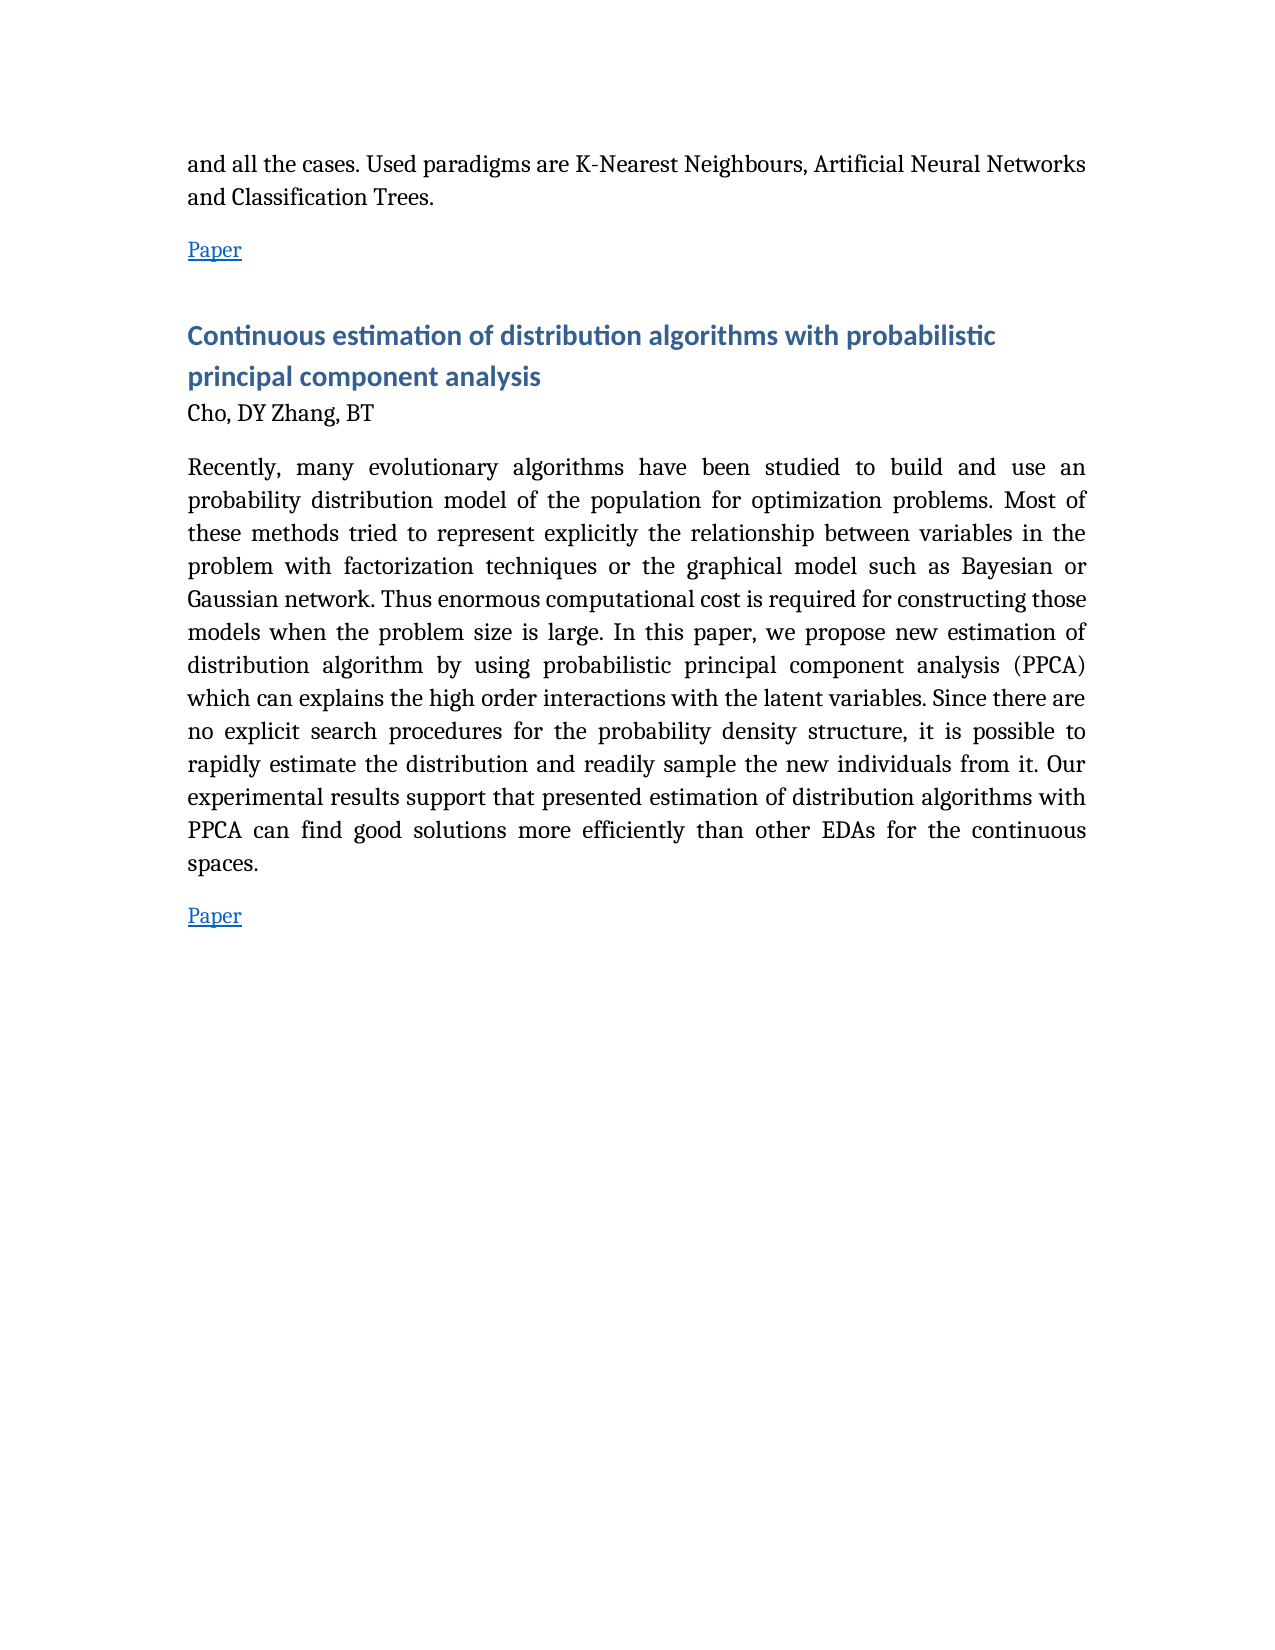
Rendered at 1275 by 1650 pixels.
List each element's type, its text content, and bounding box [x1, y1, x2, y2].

text Recently, many evolutionary algorithms have been studied to build and use an probability distribution model of the population for optimization problems. Most of these methods tried to represent explicitly the relationship between variables in the problem with factorization techniques or the graphical model such as Bayesian or Gaussian network. Thus enormous computational cost is required for constructing those models when the problem size is large. In this paper, we propose new estimation of distribution algorithm by using probabilistic principal component analysis (PPCA) which can explains the high order interactions with the latent variables. Since there are no explicit search procedures for the probability density structure, it is possible to rapidly estimate the distribution and readily sample the new individuals from it. Our experimental results support that presented estimation of distribution algorithms with PPCA can find good solutions more efficiently than other EDAs for the continuous spaces. [187, 453, 1087, 878]
text Cho, DY Zhang, BT [187, 399, 1087, 428]
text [187, 150, 1087, 212]
text Paper [187, 237, 1087, 263]
text Paper [187, 903, 1087, 929]
subtitle Continuous estimation of distribution algorithms with probabilistic principal component analysis [187, 317, 1087, 394]
